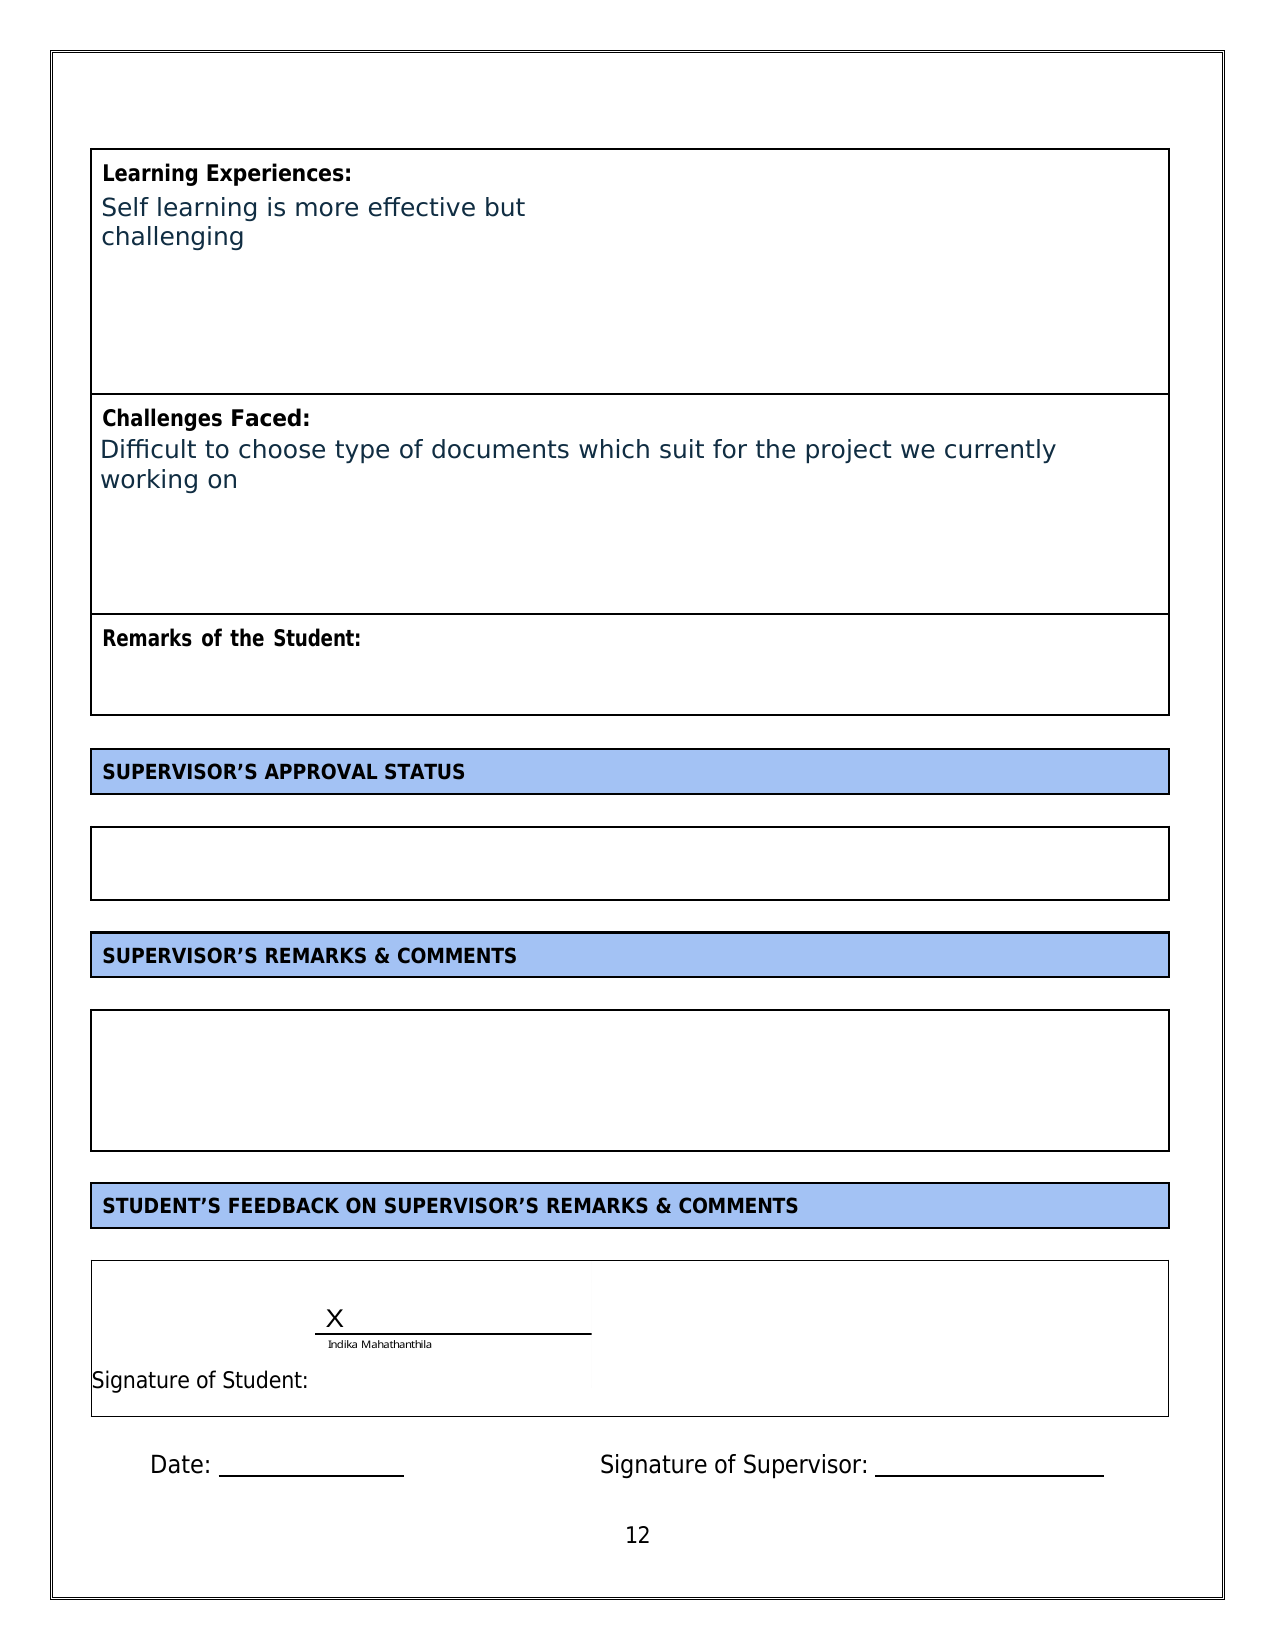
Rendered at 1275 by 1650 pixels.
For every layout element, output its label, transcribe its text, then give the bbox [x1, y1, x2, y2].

text Date: Signature of Supervisor: [150, 1450, 1210, 1479]
table_header STUDENT’S FEEDBACK ON SUPERVISOR’S REMARKS & COMMENTS [92, 1184, 1168, 1227]
table_header [92, 1011, 1168, 1150]
table_header Signature of Student: [92, 1261, 1168, 1416]
table_header SUPERVISOR’S APPROVAL STATUS [92, 750, 1168, 793]
table_header [92, 828, 1168, 899]
table_cell Remarks of the Student: [92, 615, 1168, 714]
table_cell Challenges Faced: [92, 395, 1168, 613]
table_header Learning Experiences: [92, 150, 1168, 393]
table_header SUPERVISOR’S REMARKS & COMMENTS [92, 934, 1168, 976]
